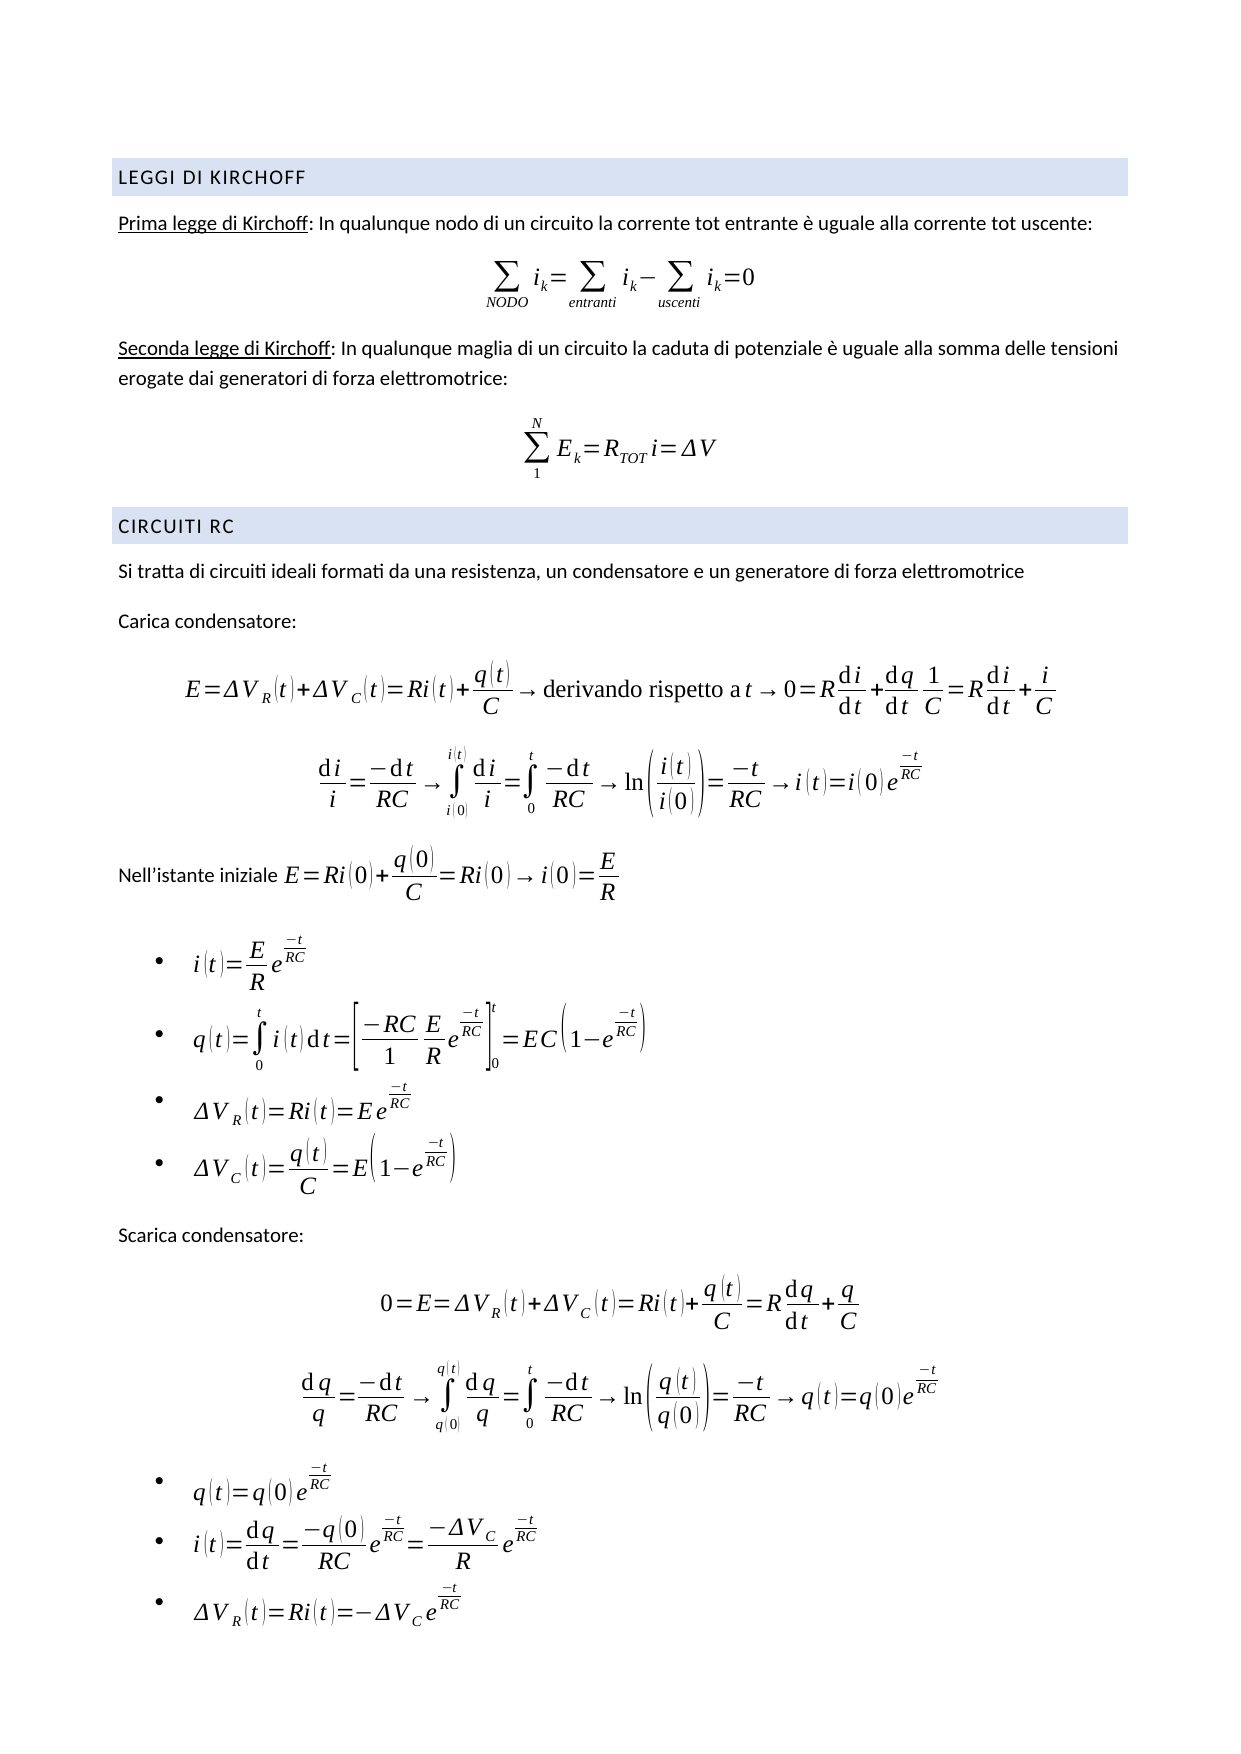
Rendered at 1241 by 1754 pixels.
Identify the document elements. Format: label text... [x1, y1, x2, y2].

text Carica condensatore: [118, 609, 1122, 634]
text Si tratta di circuiti ideali formati da una resistenza, un condensatore e un generatore di forza elettromotrice [118, 559, 1122, 584]
text Prima legge di Kirchoff: In qualunque nodo di un circuito la corrente tot entrante è uguale alla corrente tot uscente: [118, 210, 1122, 236]
text Nell’istante iniziale [118, 844, 1122, 906]
subtitle Circuiti rc [118, 513, 1122, 538]
subtitle leggi di kirchoff [118, 164, 1122, 190]
text Seconda legge di Kirchoff: In qualunque maglia di un circuito la caduta di potenziale è uguale alla somma delle tensioni erogate dai generatori di forza elettromotrice: [118, 336, 1122, 390]
text Scarica condensatore: [118, 1223, 1122, 1248]
